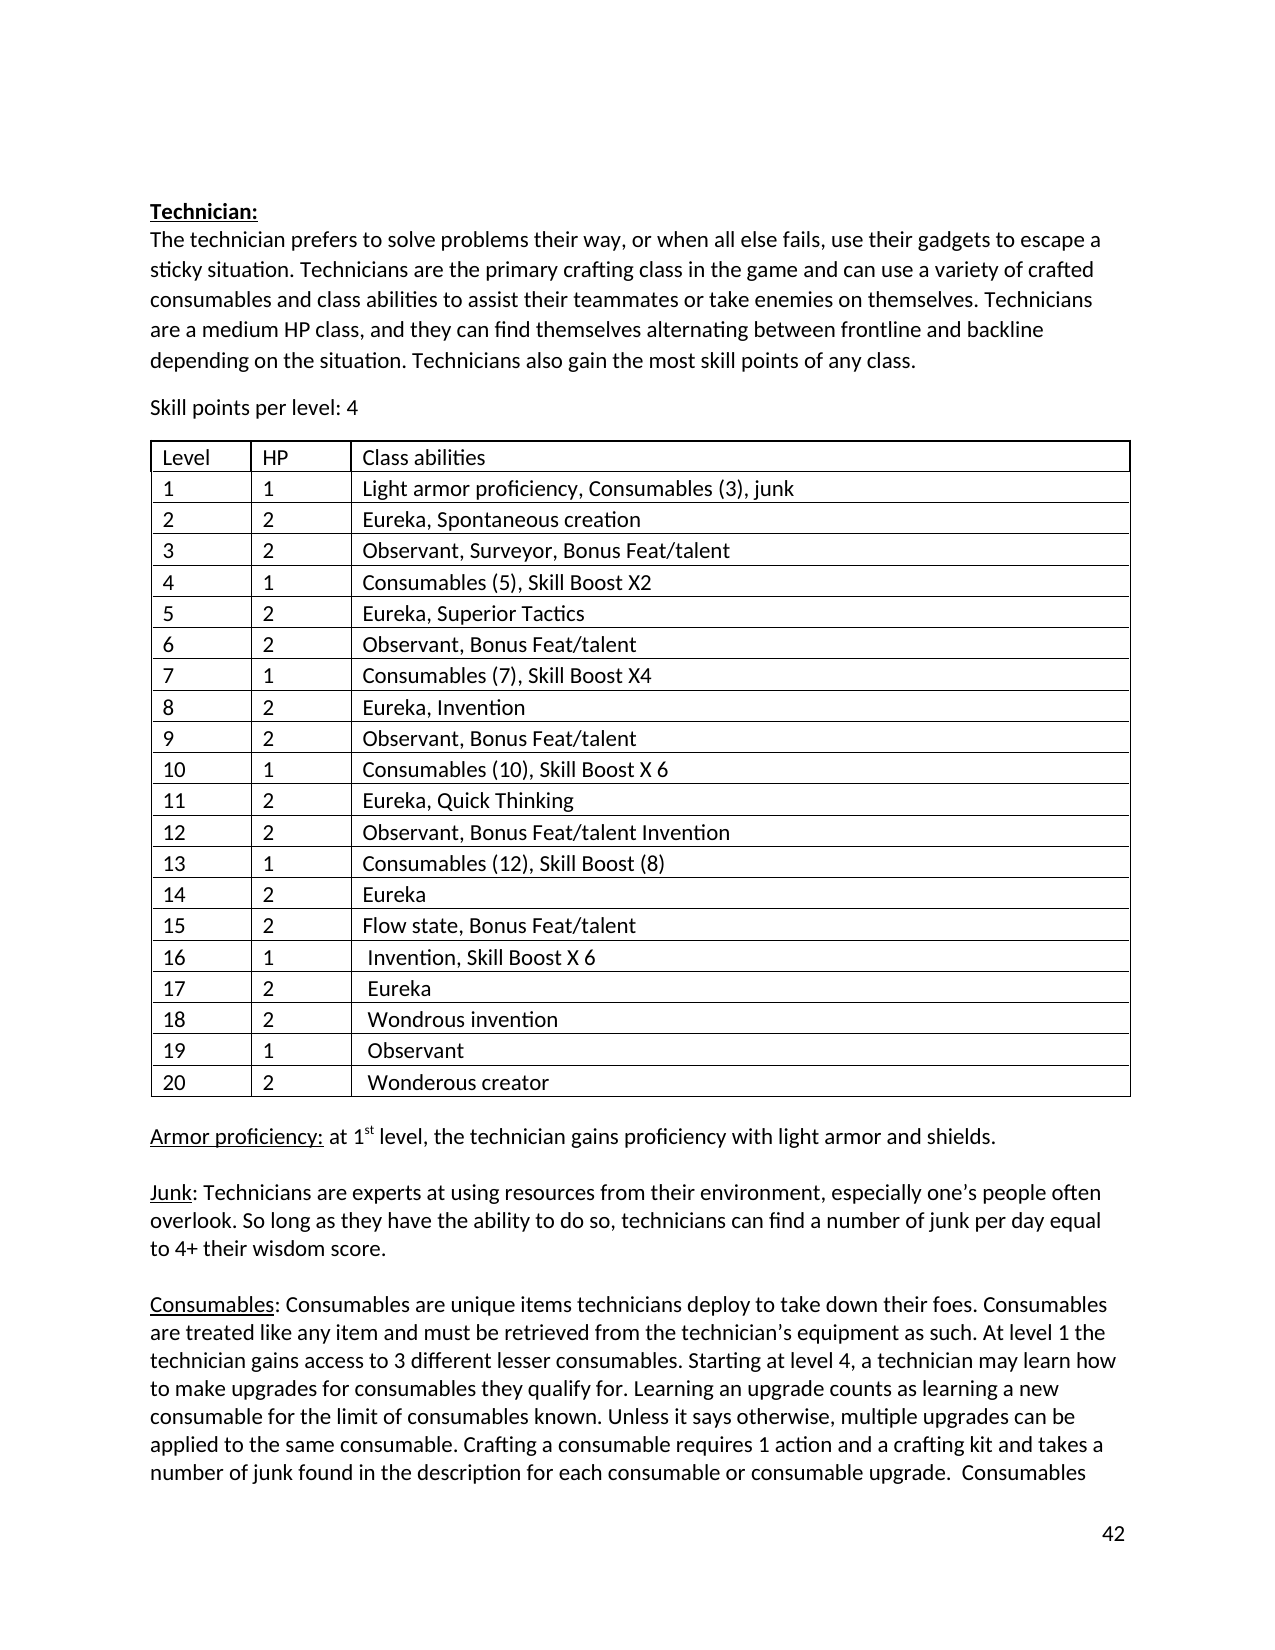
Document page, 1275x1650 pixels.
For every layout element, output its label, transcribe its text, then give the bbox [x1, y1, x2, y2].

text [150, 1290, 1125, 1486]
table_cell 1 [152, 472, 251, 502]
table_cell 2 [252, 972, 351, 1002]
table_cell 2 [152, 503, 251, 533]
table_cell 15 [152, 909, 251, 939]
table_cell 1 [252, 753, 351, 783]
table_cell Wonderous creator [352, 1065, 1130, 1096]
table_cell Consumables (5), Skill Boost X2 [352, 565, 1130, 596]
table_cell 2 [252, 1003, 351, 1033]
table_cell Wondrous invention [352, 1002, 1130, 1033]
table_cell Invention, Skill Boost X 6 [352, 940, 1130, 971]
table_cell Light armor proficiency, Consumables (3), junk [352, 472, 1130, 502]
table_cell 2 [252, 784, 351, 814]
table_cell 2 [252, 691, 351, 721]
table_cell 2 [252, 1066, 351, 1096]
table_cell Eureka, Superior Tactics [352, 596, 1130, 627]
table_cell 6 [152, 628, 251, 658]
table_cell Eureka, Invention [352, 690, 1130, 721]
table_cell Observant, Surveyor, Bonus Feat/talent [352, 533, 1130, 564]
table_cell 11 [152, 784, 251, 814]
table_cell Consumables (12), Skill Boost (8) [352, 846, 1130, 877]
table_cell 2 [252, 909, 351, 939]
table_cell Observant [352, 1033, 1130, 1064]
table_cell Flow state, Bonus Feat/talent [352, 908, 1130, 939]
table_cell 2 [252, 597, 351, 627]
table_cell Observant, Bonus Feat/talent [352, 721, 1130, 752]
table_cell Eureka [352, 877, 1130, 908]
table_cell 9 [152, 722, 251, 752]
table_cell 4 [152, 566, 251, 596]
table_cell Eureka, Spontaneous creation [352, 502, 1130, 533]
table_cell 20 [152, 1066, 251, 1096]
table_cell Observant, Bonus Feat/talent [352, 627, 1130, 658]
table_cell 2 [252, 628, 351, 658]
table_header Level [152, 442, 250, 471]
table_cell 8 [152, 691, 251, 721]
table_cell 2 [252, 503, 351, 533]
text The technician prefers to solve problems their way, or when all else fails, use their gadgets to escape a sticky situation. Technicians are the primary crafting class in the game and can use a variety of crafted consumables and class abilities to assist their teammates or take enemies on themselves. Technicians are a medium HP class, and they can find themselves alternating between frontline and backline depending on the situation. Technicians also gain the most skill points of any class. [150, 225, 1125, 374]
table_cell Eureka [352, 971, 1130, 1002]
table_cell 18 [152, 1003, 251, 1033]
table_cell 1 [252, 566, 351, 596]
table_cell 16 [152, 941, 251, 971]
text Skill points per level: 4 [150, 393, 1125, 421]
table_cell 12 [152, 816, 251, 846]
table_cell 1 [252, 941, 351, 971]
table_cell 3 [152, 534, 251, 564]
table_cell 19 [152, 1034, 251, 1064]
table_cell 14 [152, 878, 251, 908]
text Technician: [150, 197, 1125, 225]
table_cell 10 [152, 753, 251, 783]
table_cell 1 [252, 1034, 351, 1064]
table_cell 2 [252, 722, 351, 752]
table_header HP [252, 442, 350, 471]
table_cell 1 [252, 472, 351, 502]
table_cell 1 [252, 659, 351, 689]
table_header Class abilities [352, 442, 1129, 471]
table_cell 7 [152, 659, 251, 689]
table_cell 2 [252, 816, 351, 846]
table_cell 13 [152, 847, 251, 877]
table_cell Consumables (10), Skill Boost X 6 [352, 752, 1130, 783]
table_cell 5 [152, 597, 251, 627]
table_cell Consumables (7), Skill Boost X4 [352, 658, 1130, 689]
text Junk: Technicians are experts at using resources from their environment, especially one’s people often overlook. So long as they have the ability to do so, technicians can find a number of junk per day equal to 4+ their wisdom score. [150, 1178, 1125, 1262]
table_cell Observant, Bonus Feat/talent Invention [352, 815, 1130, 846]
table_cell 2 [252, 878, 351, 908]
table_cell Eureka, Quick Thinking [352, 783, 1130, 814]
table_cell 17 [152, 972, 251, 1002]
table_cell 2 [252, 534, 351, 564]
text Armor proficiency: at 1st level, the technician gains proficiency with light armor and shields. [150, 1122, 1125, 1150]
table_cell 1 [252, 847, 351, 877]
